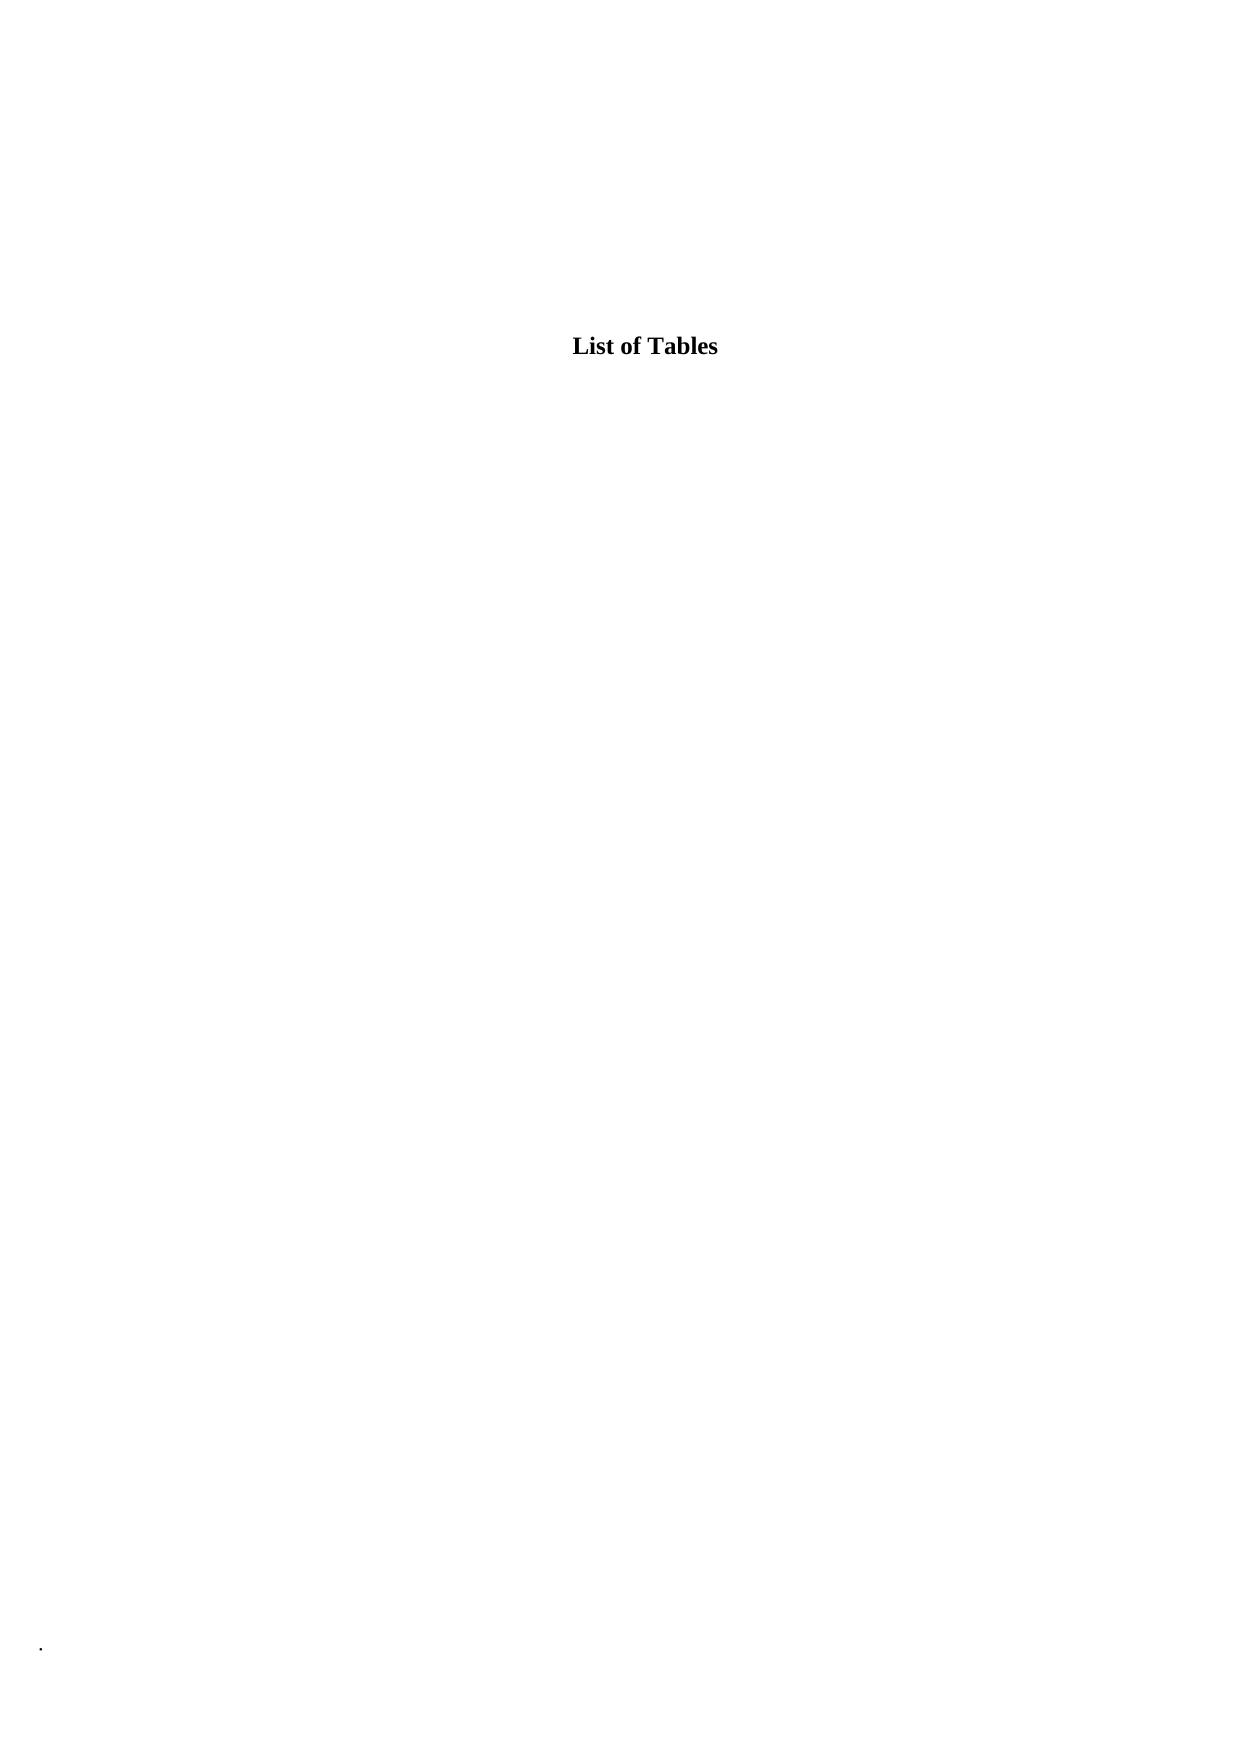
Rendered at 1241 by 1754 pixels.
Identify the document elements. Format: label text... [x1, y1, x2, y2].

subtitle List of Tables [103, 331, 1187, 360]
